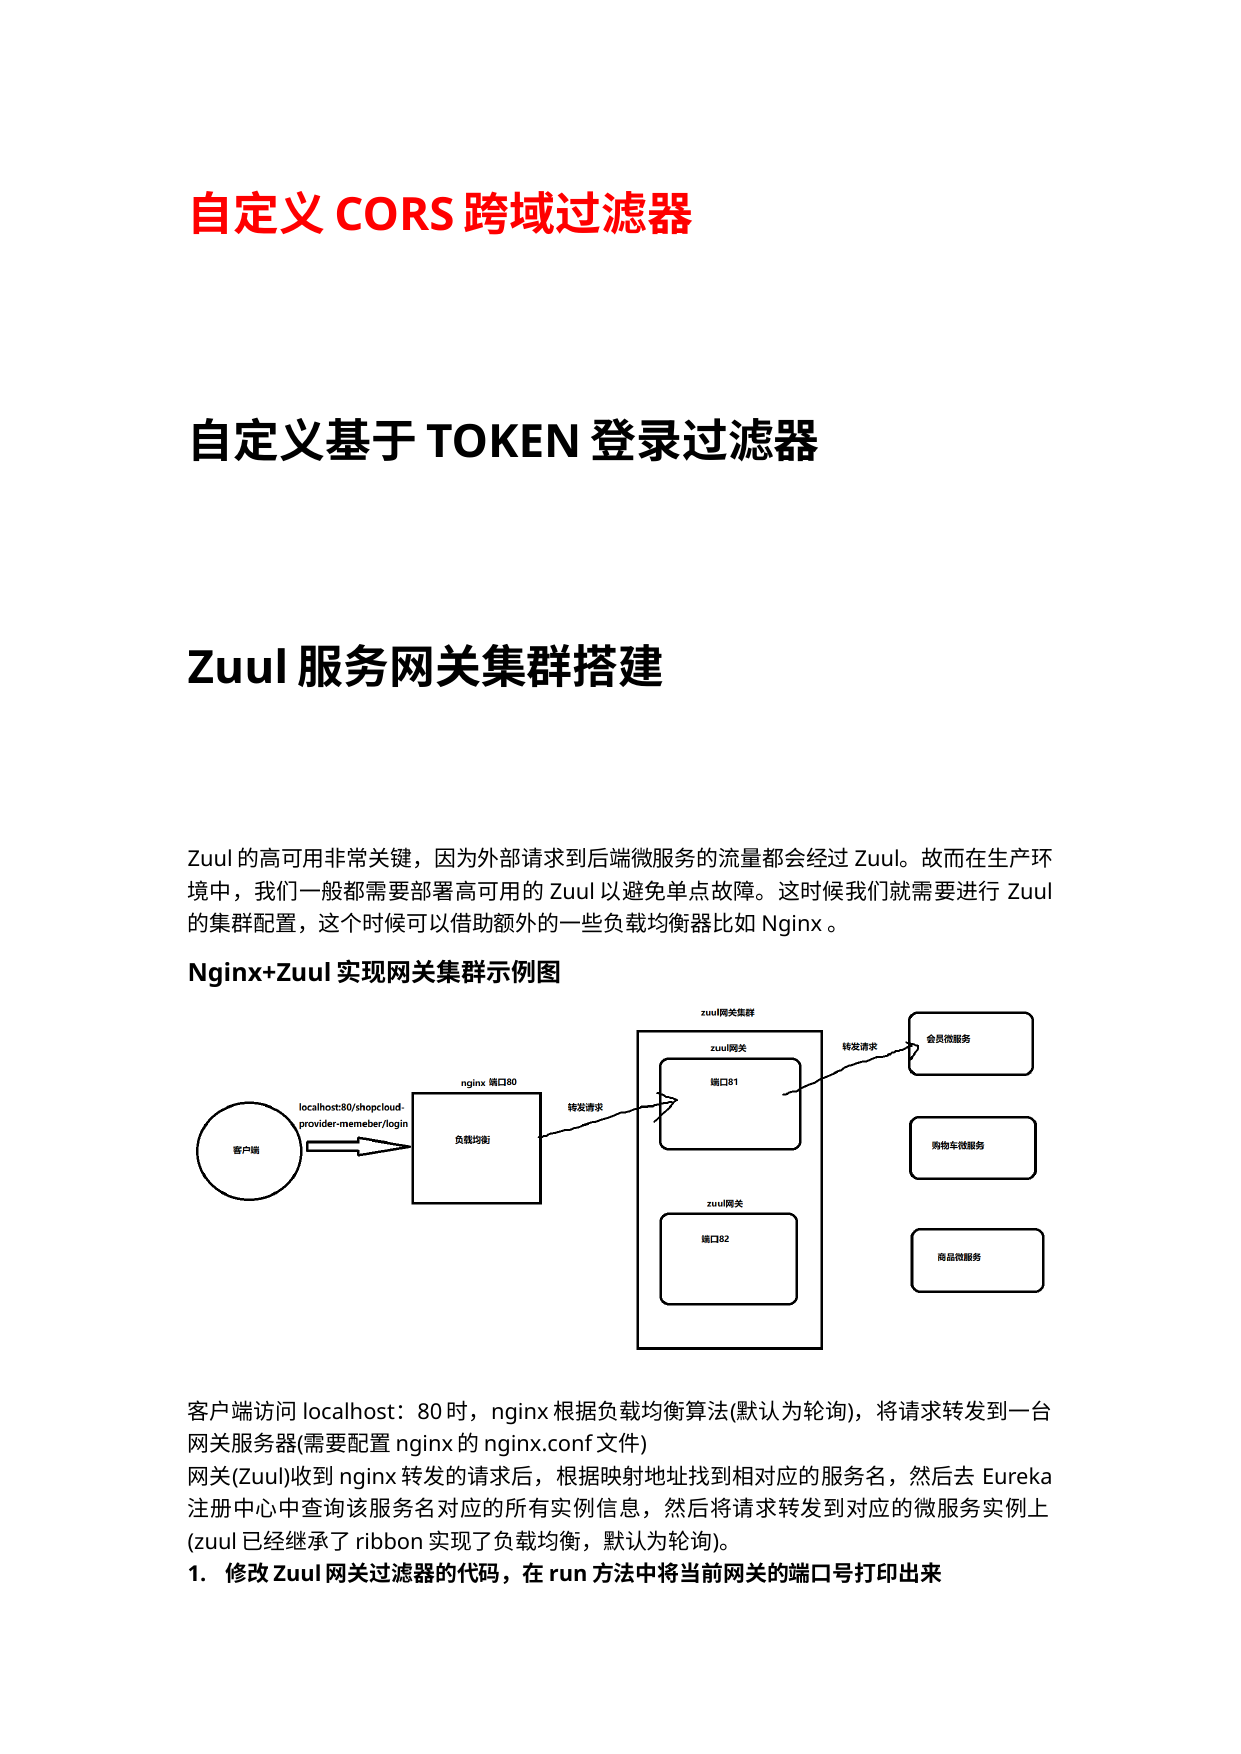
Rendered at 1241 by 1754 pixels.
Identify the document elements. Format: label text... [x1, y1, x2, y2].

subtitle 自定义基于TOKEN登录过滤器 [187, 389, 1053, 486]
text 客户端访问localhost：80时，nginx根据负载均衡算法(默认为轮询)，将请求转发到一台网关服务器(需要配置nginx的nginx.conf文件) [187, 1393, 1053, 1458]
text Nginx+Zuul实现网关集群示例图 [187, 938, 1053, 1003]
picture [187, 1003, 1053, 1366]
text 网关(Zuul)收到nginx转发的请求后，根据映射地址找到相对应的服务名，然后去Eureka注册中心中查询该服务名对应的所有实例信息，然后将请求转发到对应的微服务实例上(zuul已经继承了ribbon实现了负载均衡，默认为轮询)。 [187, 1458, 1053, 1556]
text Zuul的高可用非常关键，因为外部请求到后端微服务的流量都会经过Zuul。故而在生产环境中，我们一般都需要部署高可用的Zuul以避免单点故障。这时候我们就需要进行 Zuul 的集群配置，这个时候可以借助额外的一些负载均衡器比如 Nginx 。 [187, 841, 1053, 938]
subtitle 自定义CORS跨域过滤器 [187, 162, 1053, 259]
subtitle Zuul服务网关集群搭建 [187, 615, 1053, 713]
list 修改Zuul网关过滤器的代码，在run方法中将当前网关的端口号打印出来 [187, 1556, 1053, 1588]
